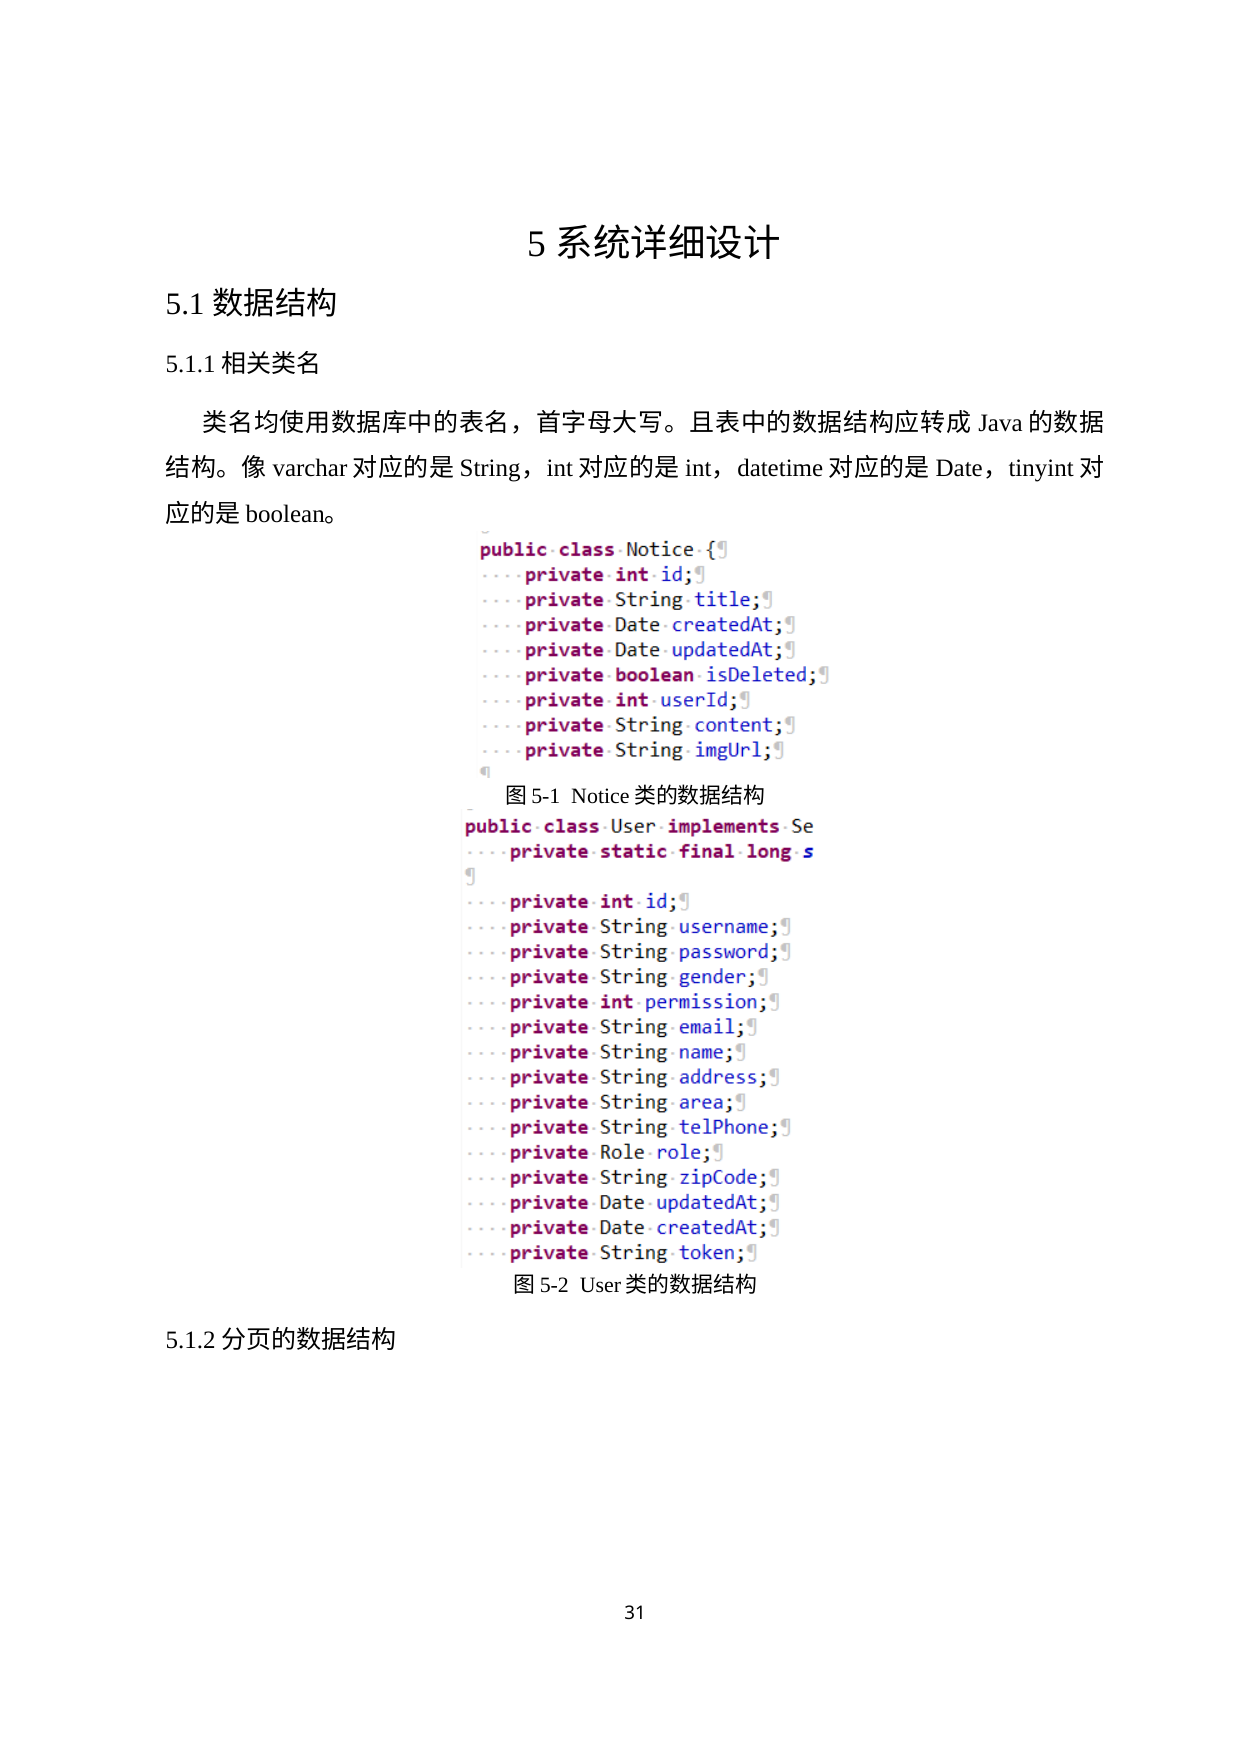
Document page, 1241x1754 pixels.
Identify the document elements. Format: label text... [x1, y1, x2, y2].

picture [456, 809, 814, 1268]
picture [476, 531, 831, 778]
text 图5-2 User类的数据结构 [165, 1267, 1104, 1299]
text 类名均使用数据库中的表名，首字母大写。且表中的数据结构应转成Java的数据结构。像varchar对应的是String，int对应的是int，datetime对应的是Date，tinyint对应的是boolean。 [165, 394, 1104, 532]
subtitle 5.1.1 相关类名 [165, 336, 1104, 382]
text 图5-1 Notice类的数据结构 [165, 778, 1104, 810]
subtitle 5 系统详细设计 [203, 219, 1104, 265]
subtitle 5.1 数据结构 [165, 278, 1104, 323]
subtitle 5.1.2 分页的数据结构 [165, 1311, 1104, 1357]
